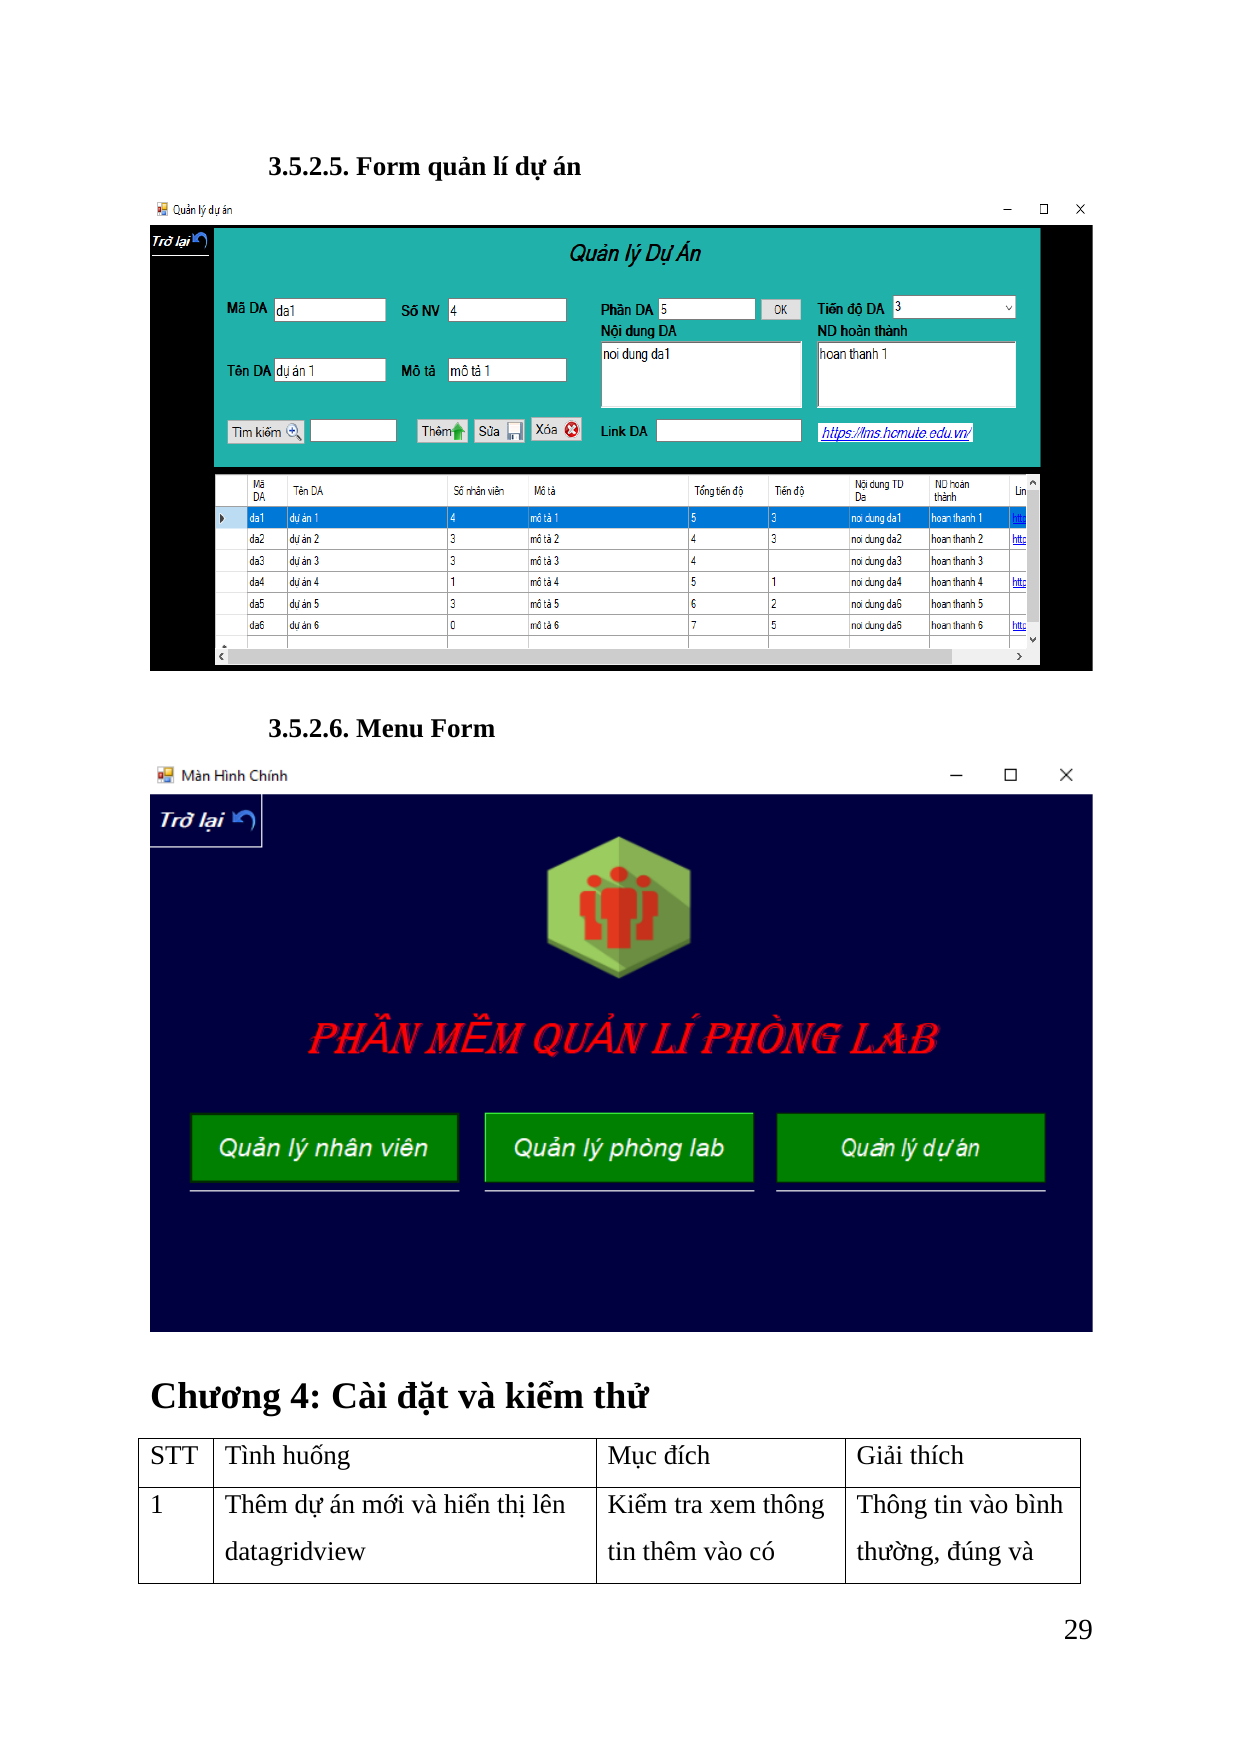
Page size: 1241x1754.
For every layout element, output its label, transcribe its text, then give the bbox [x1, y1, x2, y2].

table_header STT [139, 1439, 213, 1487]
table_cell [214, 1488, 596, 1583]
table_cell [846, 1488, 1080, 1583]
text Chương 4: Cài đặt và kiểm thử [150, 1374, 1093, 1417]
table_cell 1 [139, 1488, 213, 1583]
table_header Tình huống [214, 1439, 596, 1487]
picture [150, 196, 1093, 671]
picture [150, 759, 1093, 1332]
text 3.5.2.6. Menu Form [268, 712, 1093, 743]
table_header Mục đích [597, 1439, 845, 1487]
text 3.5.2.5. Form quản lí dự án [268, 150, 1093, 181]
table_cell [597, 1488, 845, 1583]
table_header Giải thích [846, 1439, 1080, 1487]
